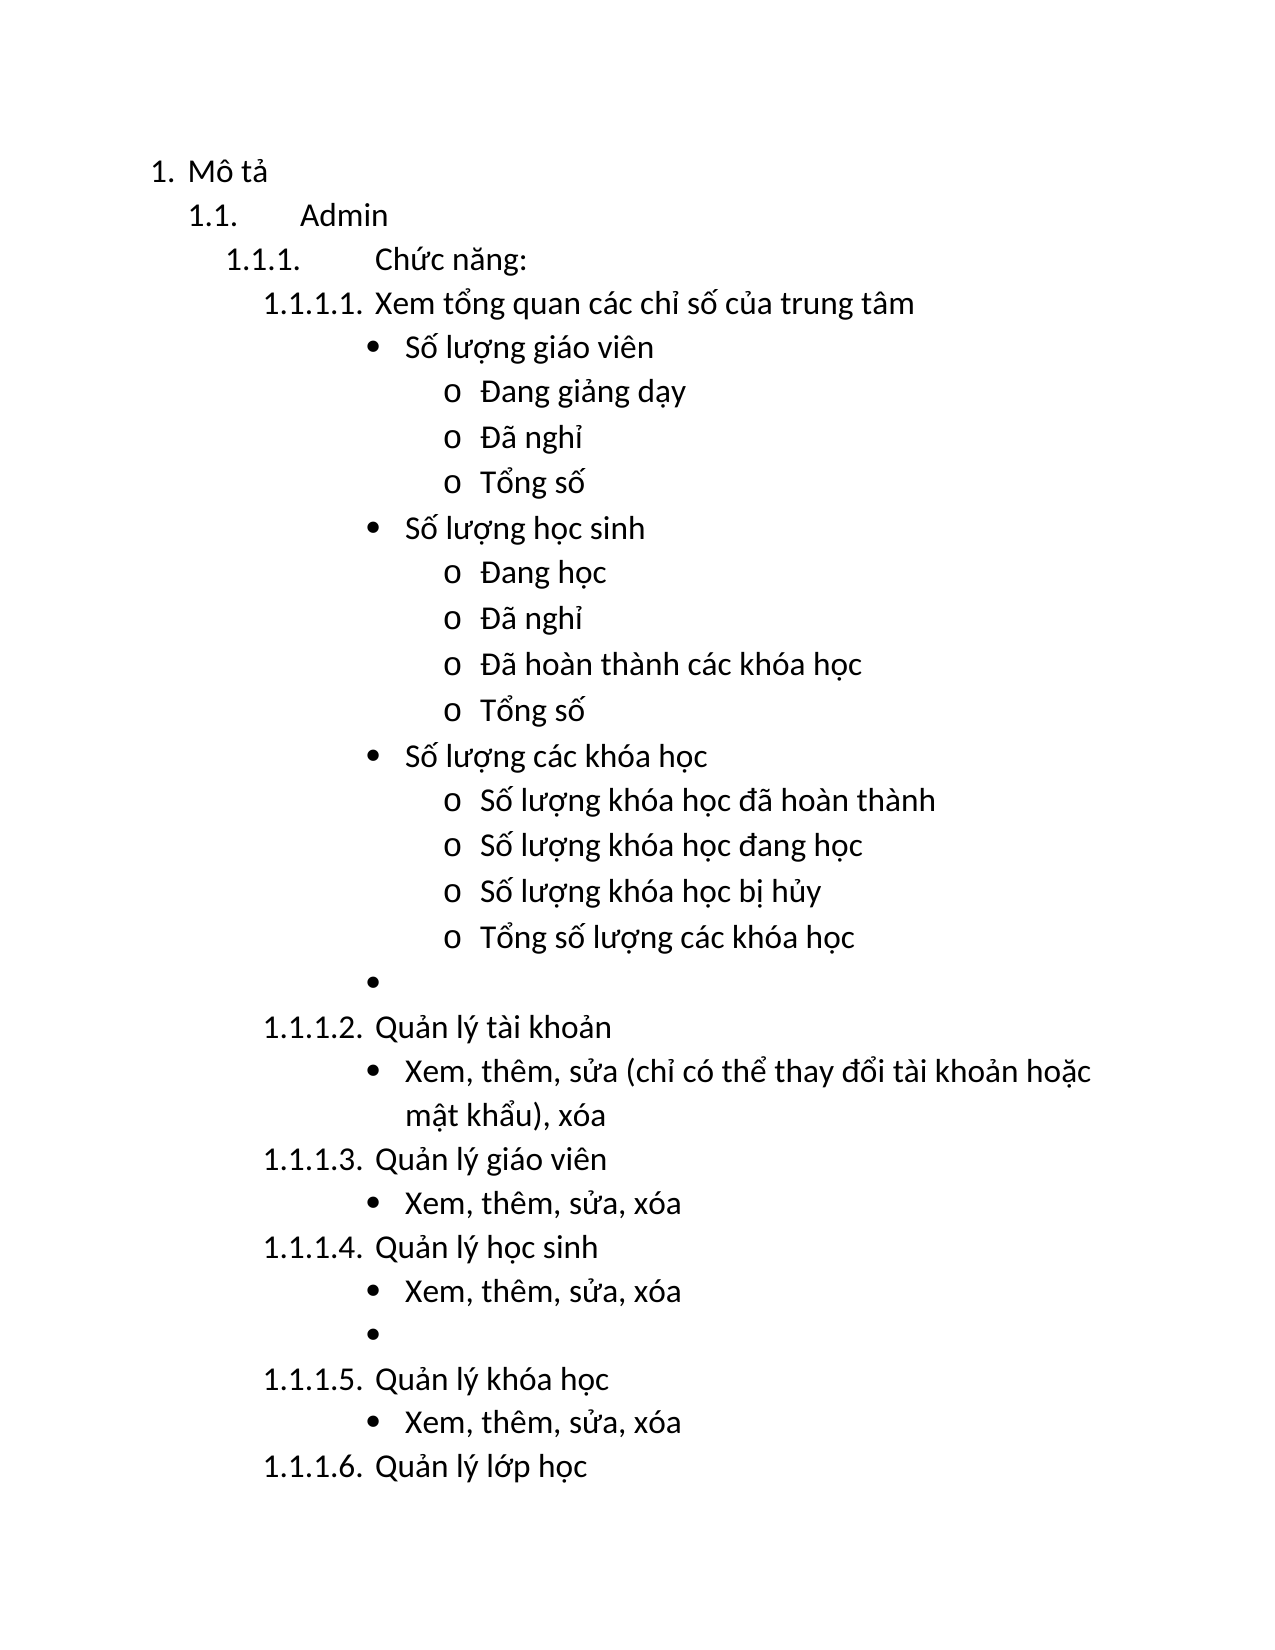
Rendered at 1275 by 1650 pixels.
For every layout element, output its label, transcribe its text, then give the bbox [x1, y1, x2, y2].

list Xem tổng quan các chỉ số của trung tâm [262, 282, 1125, 323]
list Số lượng học sinh [367, 507, 1125, 548]
list Đang học [442, 551, 1125, 594]
list Số lượng khóa học đang học [442, 824, 1125, 867]
list Đang giảng dạy [442, 370, 1125, 412]
list Số lượng giáo viên [367, 326, 1125, 367]
list Đã hoàn thành các khóa học [442, 643, 1125, 685]
list Đã nghỉ [442, 416, 1125, 458]
list Xem, thêm, sửa, xóa [367, 1401, 1125, 1442]
list Quản lý tài khoản [262, 1006, 1125, 1047]
list Số lượng các khóa học [367, 734, 1125, 775]
list Quản lý khóa học [262, 1357, 1125, 1398]
list Xem, thêm, sửa (chỉ có thể thay đổi tài khoản hoặc mật khẩu), xóa [367, 1050, 1125, 1134]
list Số lượng khóa học đã hoàn thành [442, 778, 1125, 821]
list Admin [187, 194, 1125, 235]
list Số lượng khóa học bị hủy [442, 870, 1125, 913]
list Tổng số [442, 689, 1125, 731]
list Xem, thêm, sửa, xóa [367, 1182, 1125, 1222]
list Tổng số lượng các khóa học [442, 916, 1125, 958]
list Xem, thêm, sửa, xóa [367, 1269, 1125, 1310]
list Tổng số [442, 461, 1125, 504]
list Đã nghỉ [442, 597, 1125, 639]
list Quản lý giáo viên [262, 1138, 1125, 1178]
list Quản lý học sinh [262, 1226, 1125, 1266]
list Chức năng: [225, 238, 1125, 279]
list Mô tả [150, 150, 1125, 191]
list Quản lý lớp học [262, 1445, 1125, 1486]
